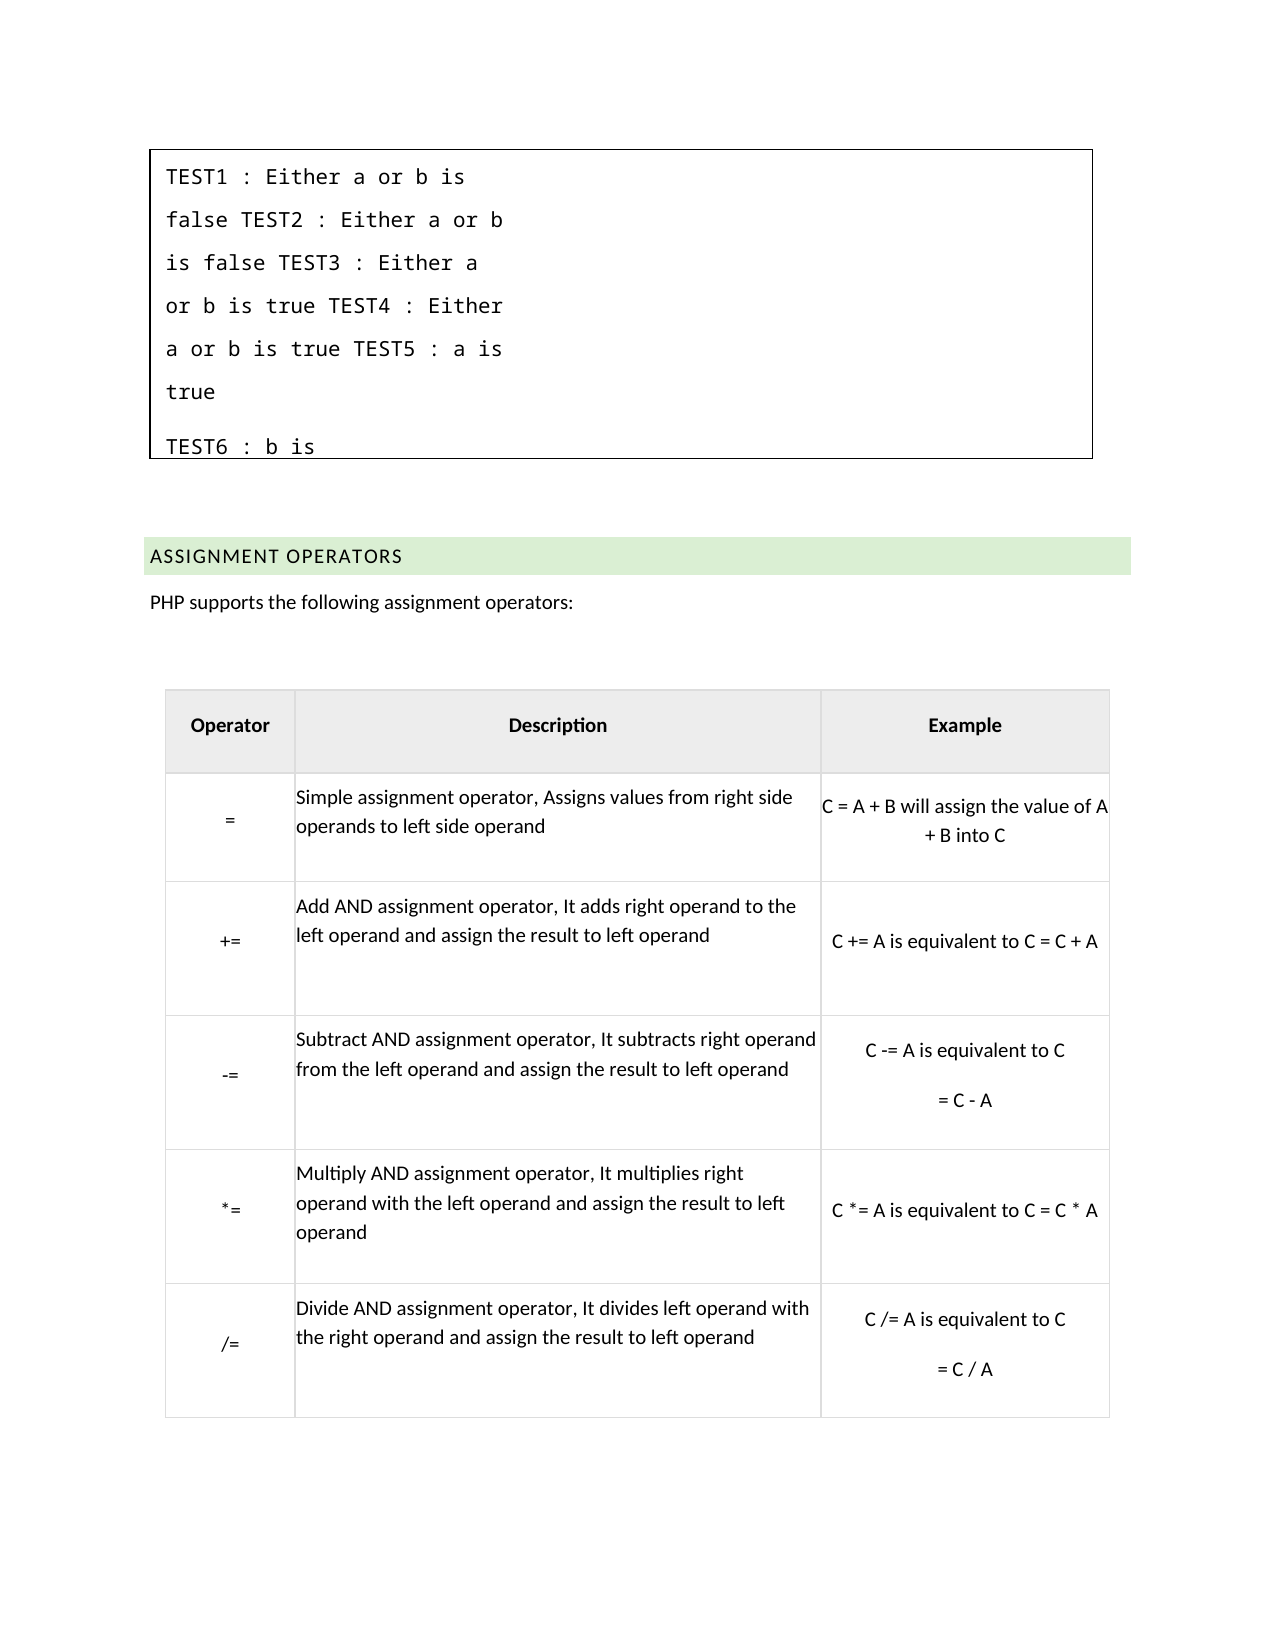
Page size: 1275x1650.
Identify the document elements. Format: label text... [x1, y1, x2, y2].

table_cell C += A is equivalent to C = C + A [822, 882, 1109, 1014]
table_cell Multiply AND assignment operator, It multiplies right operand with the left operand and assign the result to left operand [296, 1150, 820, 1283]
table_cell *= [166, 1150, 294, 1283]
table_cell Divide AND assignment operator, It divides left operand with the right operand and assign the result to left operand [296, 1284, 820, 1417]
table_cell -= [166, 1016, 294, 1149]
subtitle Assignment Operators [150, 544, 1125, 569]
table_cell += [166, 882, 294, 1014]
table_cell C -= A is equivalent to C = C - A [822, 1016, 1109, 1149]
table_cell Add AND assignment operator, It adds right operand to the left operand and assign the result to left operand [296, 882, 820, 1014]
table_cell Simple assignment operator, Assigns values from right side operands to left side operand [296, 774, 820, 881]
table_cell C = A + B will assign the value of A + B into C [822, 774, 1109, 881]
table_cell /= [166, 1284, 294, 1417]
table_header Example [822, 691, 1109, 772]
table_cell = [166, 774, 294, 881]
table_cell Subtract AND assignment operator, It subtracts right operand from the left operand and assign the result to left operand [296, 1016, 820, 1149]
table_header Description [296, 691, 820, 772]
table_cell C /= A is equivalent to C = C / A [822, 1284, 1109, 1417]
table_cell C *= A is equivalent to C = C * A [822, 1150, 1109, 1283]
text PHP supports the following assignment operators: [150, 589, 1125, 615]
table_header Operator [166, 691, 294, 772]
